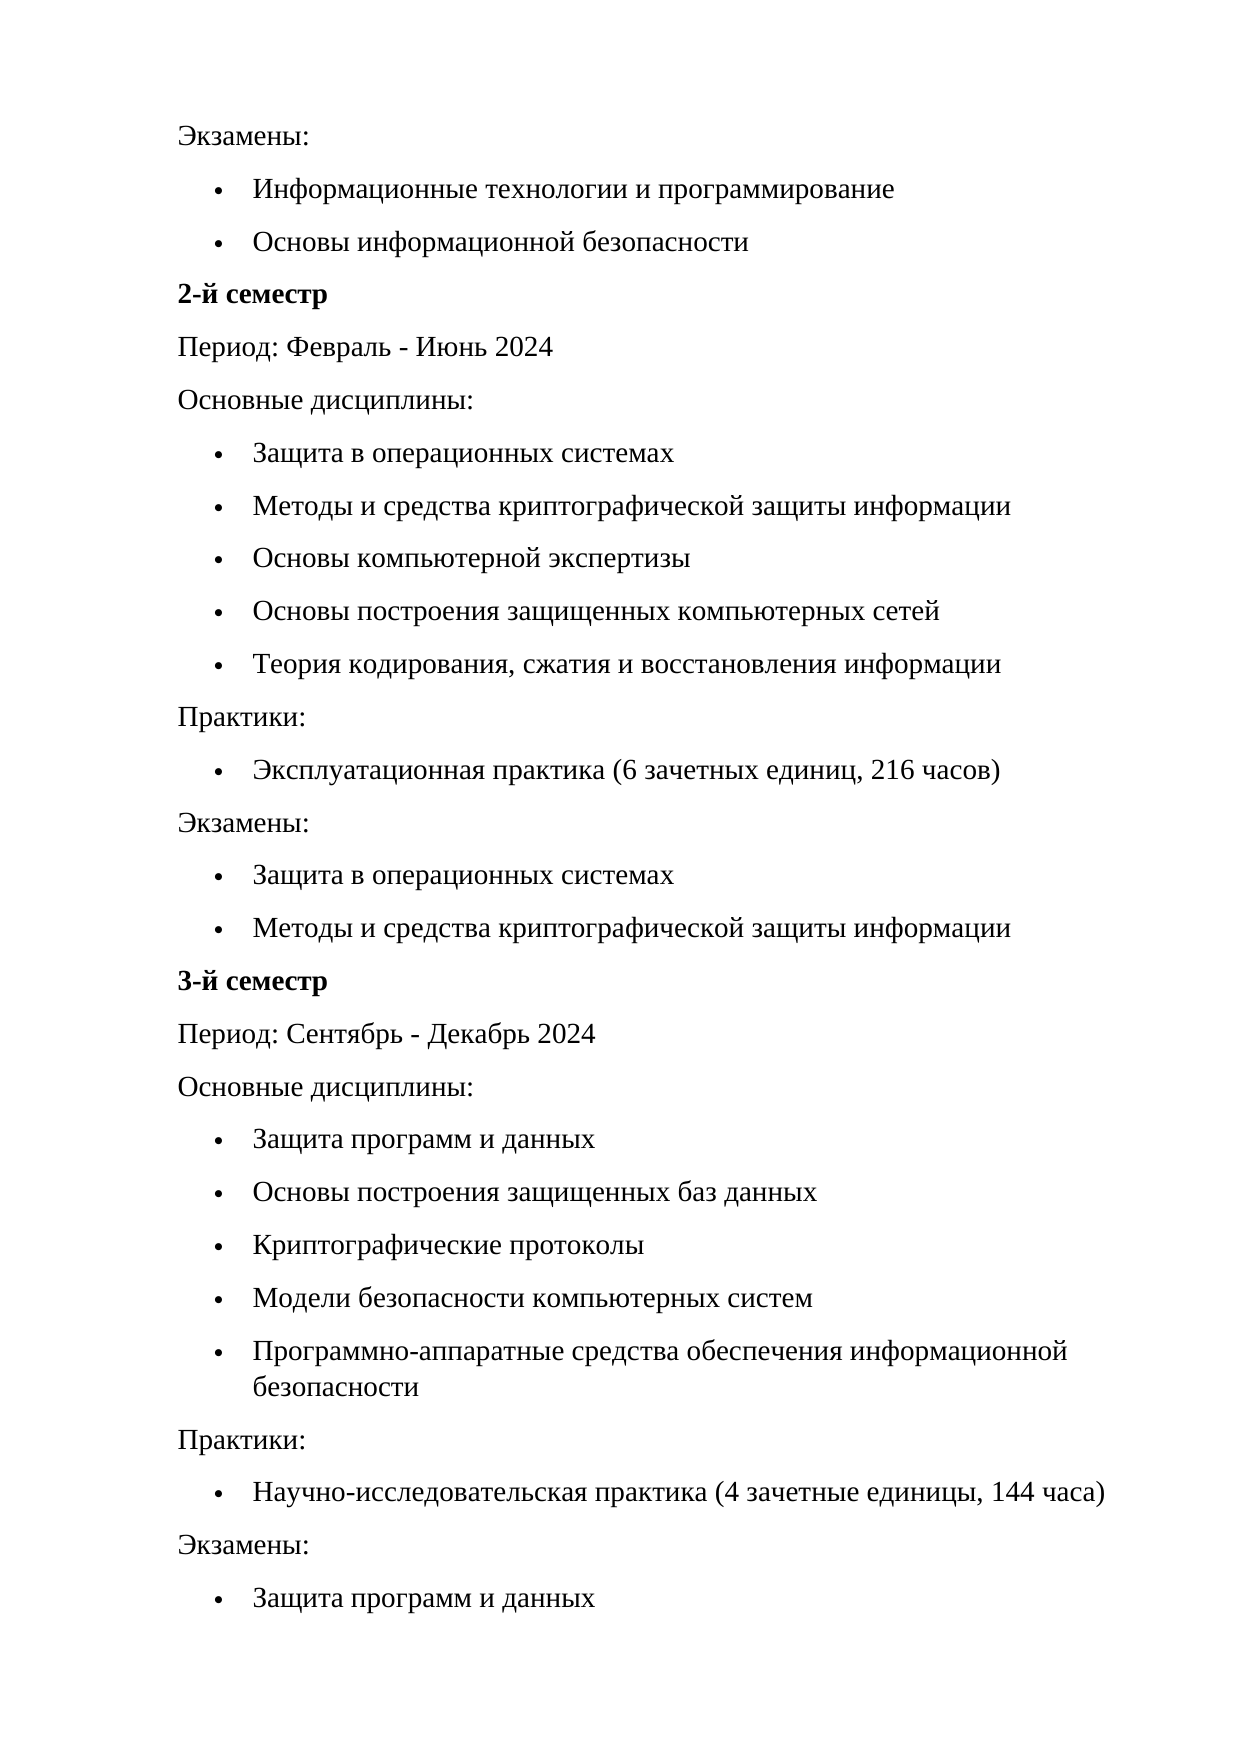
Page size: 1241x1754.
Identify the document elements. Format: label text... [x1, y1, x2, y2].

text Экзамены: [177, 118, 1152, 152]
text Период: Сентябрь - Декабрь 2024 [177, 1016, 1152, 1049]
list Защита в операционных системах [215, 857, 1152, 891]
text Практики: [177, 1422, 1152, 1455]
list Эксплуатационная практика (6 зачетных единиц, 216 часов) [215, 752, 1152, 785]
text Экзамены: [177, 805, 1152, 838]
list Основы построения защищенных баз данных [215, 1174, 1152, 1208]
list Основы информационной безопасности [215, 224, 1152, 257]
text Основные дисциплины: [177, 382, 1152, 416]
list Методы и средства криптографической защиты информации [215, 910, 1152, 944]
list Методы и средства криптографической защиты информации [215, 488, 1152, 521]
list Криптографические протоколы [215, 1227, 1152, 1261]
list Программно-аппаратные средства обеспечения информационной безопасности [215, 1333, 1152, 1402]
list Модели безопасности компьютерных систем [215, 1280, 1152, 1313]
text Основные дисциплины: [177, 1069, 1152, 1102]
list Теория кодирования, сжатия и восстановления информации [215, 646, 1152, 680]
text Период: Февраль - Июнь 2024 [177, 329, 1152, 363]
list Защита программ и данных [215, 1580, 1152, 1614]
list Основы компьютерной экспертизы [215, 541, 1152, 574]
text Практики: [177, 699, 1152, 733]
list Информационные технологии и программирование [215, 171, 1152, 204]
list Защита программ и данных [215, 1122, 1152, 1155]
text 2-й семестр [177, 277, 1152, 310]
text 3-й семестр [177, 963, 1152, 997]
list Основы построения защищенных компьютерных сетей [215, 593, 1152, 627]
text Экзамены: [177, 1527, 1152, 1561]
list Научно-исследовательская практика (4 зачетные единицы, 144 часа) [215, 1474, 1152, 1508]
list Защита в операционных системах [215, 435, 1152, 468]
